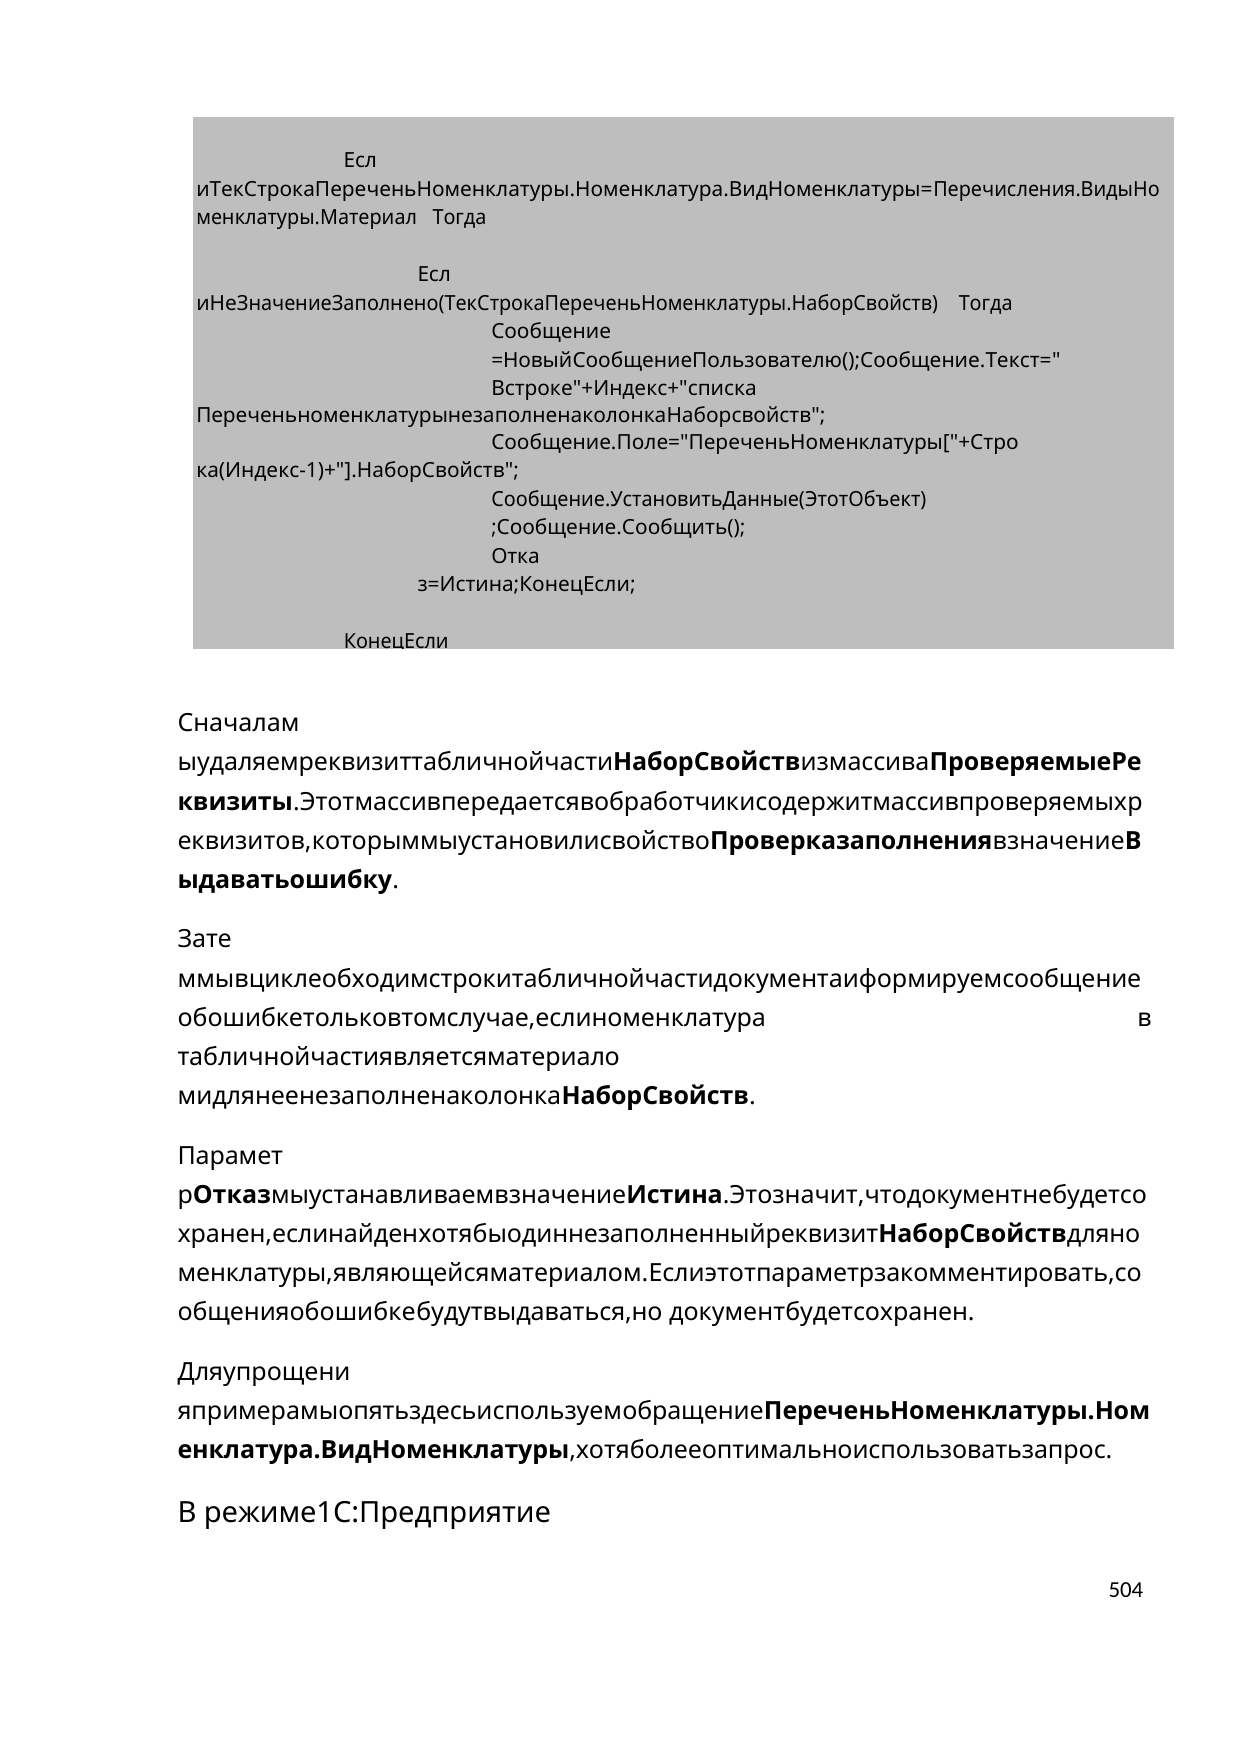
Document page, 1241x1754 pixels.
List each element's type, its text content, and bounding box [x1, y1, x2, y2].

text В режиме1С:Предприятие [177, 1492, 1167, 1531]
text ДляупрощенияпримерамыопятьздесьиспользуемобращениеПереченьНоменклатуры.Номенклатура.ВидНоменклатуры,хотяболееоптимальноиспользоватьзапрос. [177, 1353, 1152, 1466]
text СначаламыудаляемреквизиттабличнойчастиНаборСвойствизмассиваПроверяемыеРеквизиты.Этотмассивпередаетсявобработчикисодержитмассивпроверяемыхреквизитов,которыммыустановилисвойствоПроверказаполнениявзначениеВыдаватьошибку. [177, 705, 1152, 896]
text ПараметрОтказмыустанавливаемвзначениеИстина.Этозначит,чтодокументнебудетсохранен,еслинайденхотябыодиннезаполненныйреквизитНаборСвойствдляноменклатуры,являющейсяматериалом.Еслиэтотпараметрзакомментировать,сообщенияобошибкебудутвыдаваться,но документбудетсохранен. [177, 1137, 1152, 1328]
text Затеммывциклеобходимстрокитабличнойчастидокументаиформируемсообщениеобошибкетольковтомслучае,еслиноменклатура в табличнойчастиявляетсяматериаломидлянеенезаполненаколонкаНаборСвойств. [177, 921, 1152, 1112]
